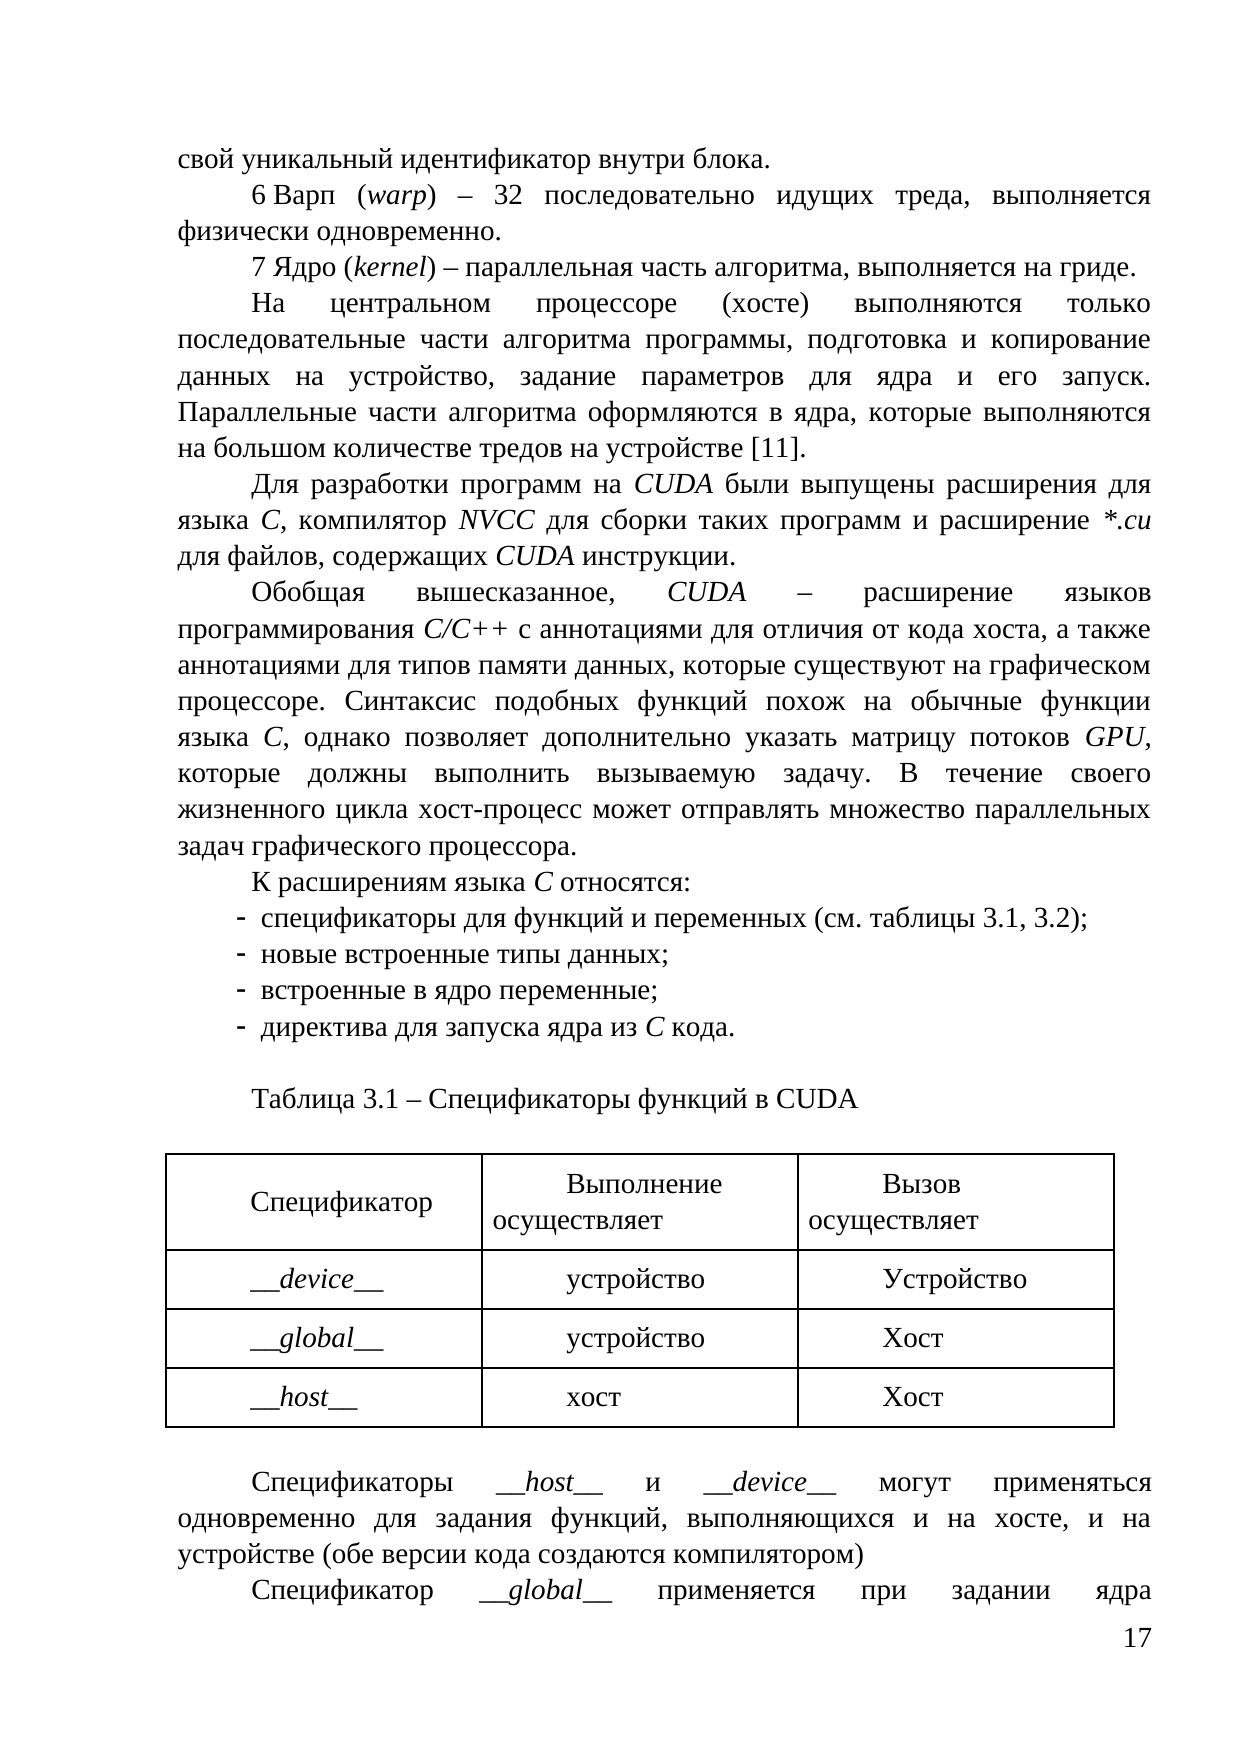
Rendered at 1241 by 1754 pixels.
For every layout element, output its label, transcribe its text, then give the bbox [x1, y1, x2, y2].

text Спецификаторы __host__ и __device__ могут применяться одновременно для задания функций, выполняющихся и на хосте, и на устройстве (обе версии кода создаются компилятором) [177, 1464, 1152, 1570]
table_cell __device__ [167, 1251, 481, 1308]
table_header Спецификатор [167, 1155, 481, 1248]
table_cell Устройство [799, 1251, 1113, 1308]
text Таблица 3.1 – Спецификаторы функций в CUDA [177, 1081, 1152, 1114]
table_cell __host__ [167, 1369, 481, 1426]
table_cell устройство [483, 1310, 797, 1367]
list директива для запуска ядра из C кода. [162, 1009, 1152, 1042]
table_header Вызов осуществляет [799, 1155, 1113, 1248]
text Для разработки программ на CUDA были выпущены расширения для языка C, компилятор NVCC для сборки таких программ и расширение *.cu для файлов, содержащих CUDA инструкции. Обобщая вышесказанное, CUDA – расширение языков программирования C/C++ с аннотациями для отличия от кода хоста, а также аннотациями для типов памяти данных, которые существуют на графическом процессоре. Синтаксис подобных функций похож на обычные функции языка C, однако позволяет дополнительно указать матрицу потоков GPU, которые должны выполнить вызываемую задачу. В течение своего жизненного цикла хост-процесс может отправлять множество параллельных задач графического процессора. [177, 466, 1152, 861]
list встроенные в ядро переменные; [162, 972, 1152, 1006]
text К расширениям языка C относятся: [177, 864, 1152, 897]
list Ядро (kernel) – параллельная часть алгоритма, выполняется на гриде. [177, 249, 1152, 283]
text На центральном процессоре (хосте) выполняются только последовательные части алгоритма программы, подготовка и копирование данных на устройство, задание параметров для ядра и его запуск. Параллельные части алгоритма оформляются в ядра, которые выполняются на большом количестве тредов на устройстве [11]. [177, 285, 1152, 463]
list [177, 141, 1152, 174]
table_cell хост [483, 1369, 797, 1426]
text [177, 1572, 1152, 1606]
table_cell __global__ [167, 1310, 481, 1367]
table_cell Хост [799, 1310, 1113, 1367]
table_header Выполнение осуществляет [483, 1155, 797, 1248]
list Варп (warp) – 32 последовательно идущих треда, выполняется физически одновременно. [177, 177, 1152, 247]
list новые встроенные типы данных; [162, 936, 1152, 970]
list спецификаторы для функций и переменных (см. таблицы 3.1, 3.2); [162, 900, 1152, 933]
table_cell Хост [799, 1369, 1113, 1426]
table_cell устройство [483, 1251, 797, 1308]
